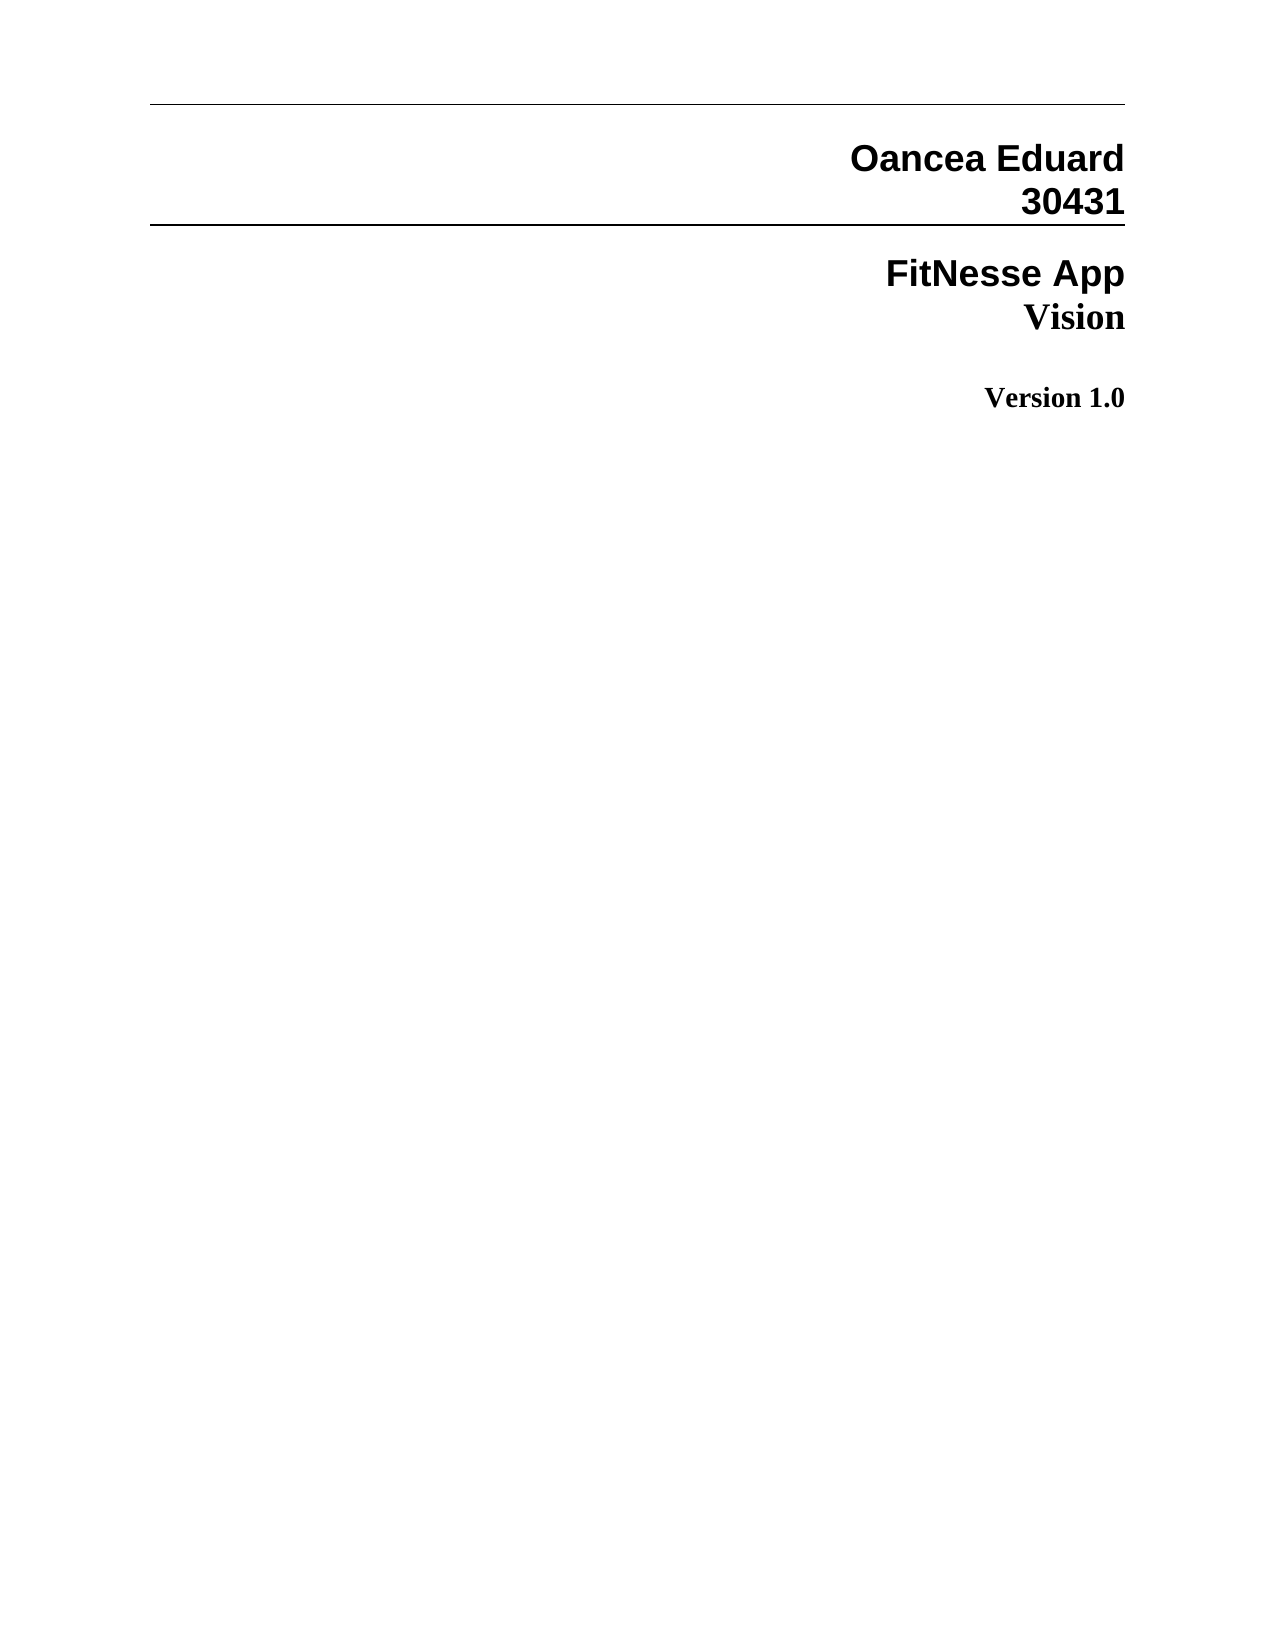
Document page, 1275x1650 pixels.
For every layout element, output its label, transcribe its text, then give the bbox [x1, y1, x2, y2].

title Vision [150, 294, 1125, 337]
title Version 1.0 [150, 380, 1125, 414]
title FitNesse App [150, 251, 1125, 294]
